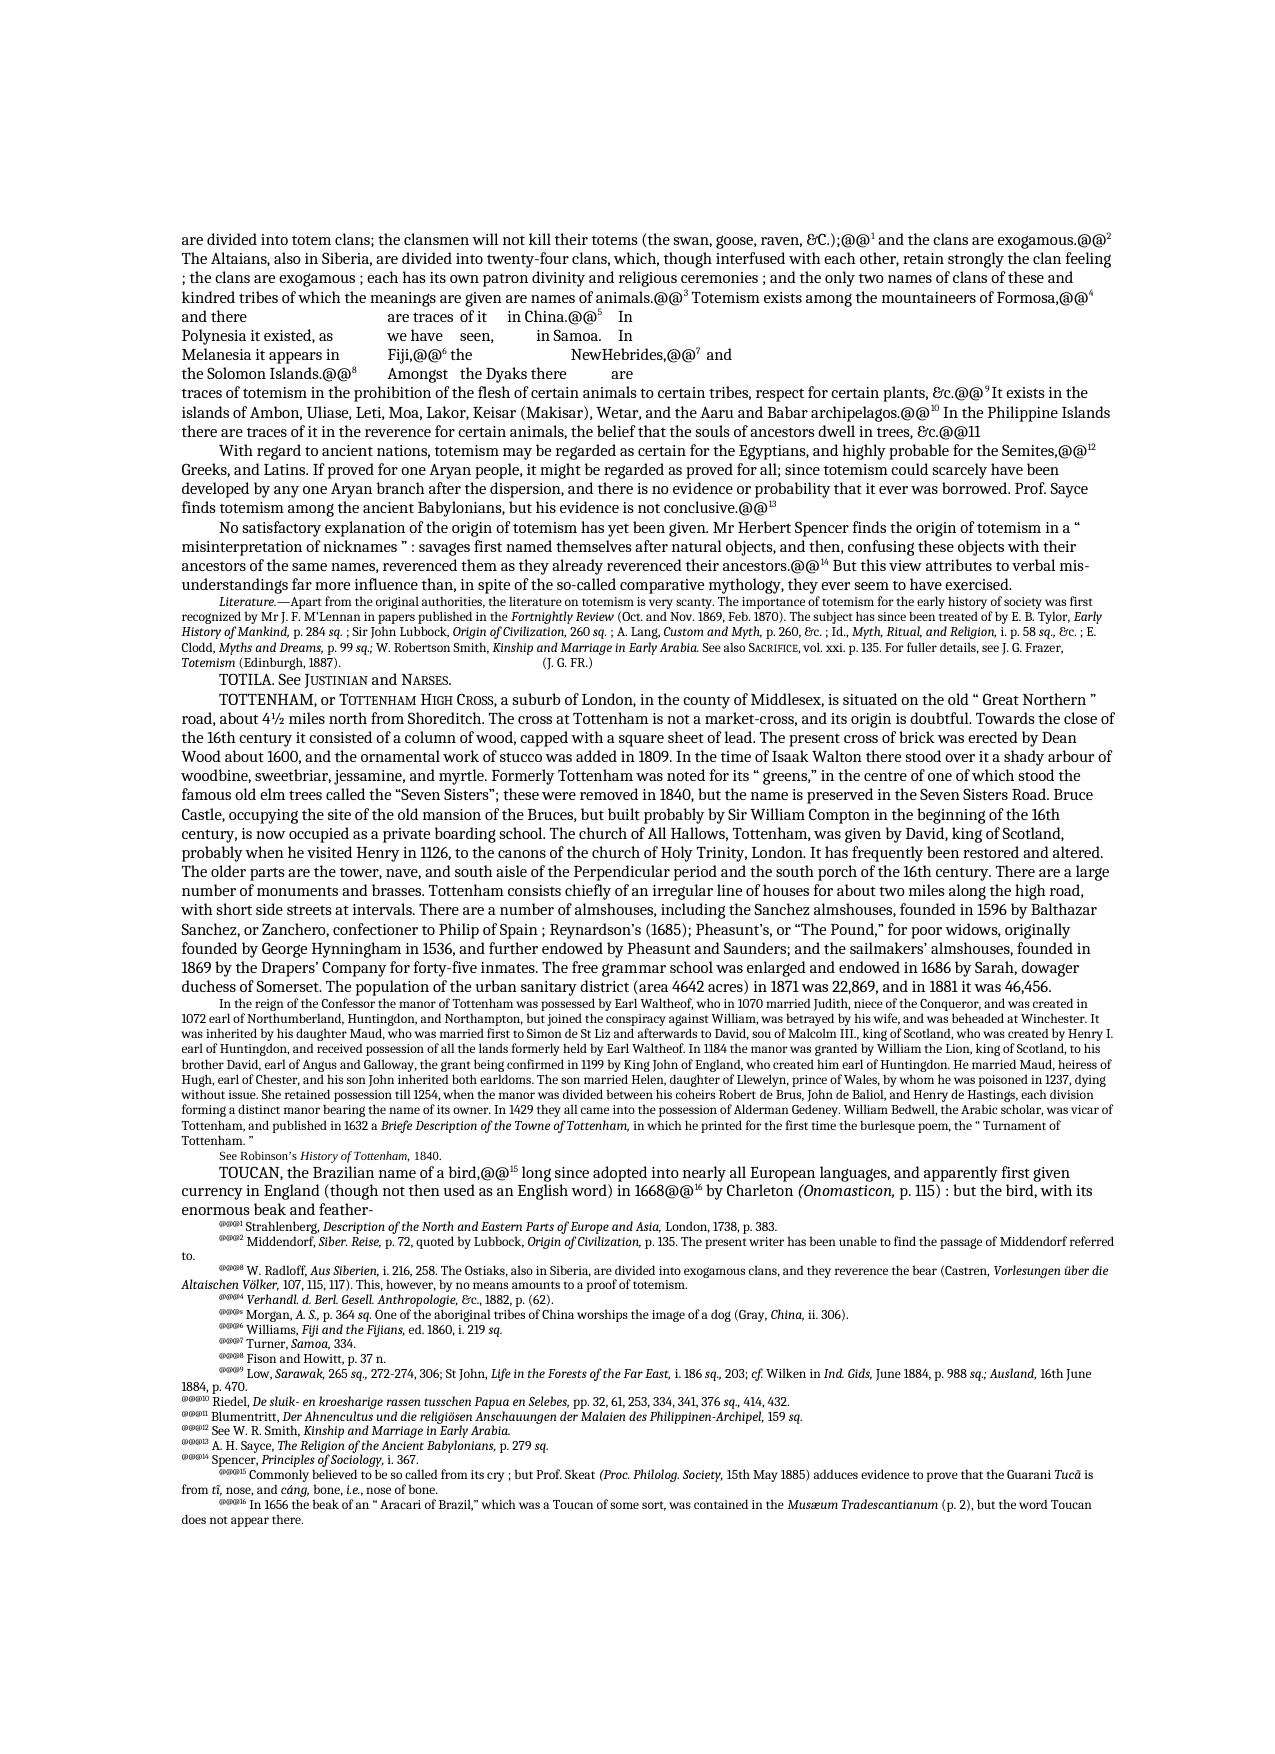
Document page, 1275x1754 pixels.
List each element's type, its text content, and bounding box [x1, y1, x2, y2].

text TOUCAN, the Brazilian name of a bird,@@15 long since adopted into nearly all European languages, and apparently first given currency in England (though not then used as an English word) in 1668@@16 by Charleton (Onomasticon, p. 115) : but the bird, with its enormous beak and feather- [181, 1164, 1116, 1220]
text @@@11 Blumentritt, Der Ahnencultus und die religiösen Anschauungen der Malaien des Philippinen-Archipel, 159 sq. [181, 1410, 1116, 1424]
text @@@8 Fison and Howitt, p. 37 n. [181, 1352, 1116, 1367]
text In the reign of the Confessor the manor of Tottenham was possessed by Earl Waltheof, who in 1070 married Judith, niece of the Conqueror, and was created in 1072 earl of Northumberland, Huntingdon, and Northampton, but joined the conspiracy against William, was betrayed by his wife, and was beheaded at Winchester. It was inherited by his daughter Maud, who was married first to Simon de St Liz and afterwards to David, sou of Malcolm III., king of Scotland, who was created by Henry I. earl of Huntingdon, and received possession of all the lands formerly held by Earl Waltheof. In 1184 the manor was granted by William the Lion, king of Scotland, to his brother David, earl of Angus and Galloway, the grant being confirmed in 1199 by King John of England, who created him earl of Huntingdon. He married Maud, heiress of Hugh, earl of Chester, and his son John inherited both earldoms. The son married Helen, daughter of Llewelyn, prince of Wales, by whom he was poisoned in 1237, dying without issue. She retained possession till 1254, when the manor was divided between his coheirs Robert de Brus, John de Baliol, and Henry de Hastings, each division forming a distinct manor bearing the name of its owner. In 1429 they all came into the possession of Alderman Gedeney. William Bedwell, the Arabic scholar, was vicar of Tottenham, and published in 1632 a Briefe Description of the Towne of Tottenham, in which he printed for the first time the burlesque poem, the “ Turnament of Tottenham. ” [181, 997, 1116, 1148]
text are divided into totem clans; the clansmen will not kill their totems (the swan, goose, raven, &C.);@@1 and the clans are exogamous.@@2 The Altaians, also in Siberia, are divided into twenty-four clans, which, though interfused with each other, retain strongly the clan feeling ; the clans are exogamous ; each has its own patron divinity and religious ceremonies ; and the only two names of clans of these and kindred tribes of which the meanings are given are names of animals.@@3 Totemism exists among the mountaineers of Formosa,@@4 and there are traces of it in China.@@5 In [181, 231, 1116, 326]
text See Robinson’s History of Tottenham, 1840. [181, 1148, 1116, 1163]
text traces of totemism in the prohibition of the flesh of certain animals to certain tribes, respect for certain plants, &c.@@9 It exists in the islands of Ambon, Uliase, Leti, Moa, Lakor, Keisar (Makisar), Wetar, and the Aaru and Babar archipelagos.@@10 In the Philippine Islands there are traces of it in the reverence for certain animals, the belief that the souls of ancestors dwell in trees, &c.@@11 [181, 384, 1116, 441]
text @@@13 A. H. Sayce, The Religion of the Ancient Babylonians, p. 279 sq. [181, 1438, 1116, 1453]
text With regard to ancient nations, totemism may be regarded as certain for the Egyptians, and highly probable for the Semites,@@12 Greeks, and Latins. If proved for one Aryan people, it might be regarded as proved for all; since totemism could scarcely have been developed by any one Aryan branch after the dispersion, and there is no evidence or probability that it ever was borrowed. Prof. Sayce finds totemism among the ancient Babylonians, but his evidence is not conclusive.@@13 [181, 441, 1116, 518]
text @@@12 See W. R. Smith, Kinship and Marriage in Early Arabia. [181, 1424, 1116, 1438]
text @@@10 Riedel, De sluik- en kroesharige rassen tusschen Papua en Selebes, pp. 32, 61, 253, 334, 341, 376 sq., 414, 432. [181, 1395, 1116, 1410]
text Melanesia it appears in Fiji,@@6 the New Hebrides,@@7 and [181, 346, 1116, 365]
text @@@1 Strahlenberg, Description of the North and Eastern Parts of Europe and Asia, London, 1738, p. 383. [181, 1220, 1116, 1234]
text @@@4 Verhandl. d. Berl. Gesell. Anthropologie, &c., 1882, p. (62). [181, 1293, 1116, 1308]
text TOTILA. See Justinian and Narses. [181, 671, 1116, 690]
text No satisfactory explanation of the origin of totemism has yet been given. Mr Herbert Spencer finds the origin of totemism in a “ misinterpretation of nicknames ” : savages first named themselves after natural objects, and then, confusing these objects with their ancestors of the same names, reverenced them as they already reverenced their ancestors.@@14 But this view attributes to verbal misunderstandings far more influence than, in spite of the so-called comparative mythology, they ever seem to have exercised. [181, 518, 1116, 595]
text @@@7 Turner, Samoa, 334. [181, 1337, 1116, 1352]
text Polynesia it existed, as we have seen, in Samoa. In [181, 326, 1116, 346]
text @@@6 Williams, Fiji and the Fijians, ed. 1860, i. 219 sq. [181, 1322, 1116, 1337]
text TOTTENHAM, or Tottenham High Cross, a suburb of London, in the county of Middlesex, is situated on the old “ Great Northern ” road, about 4½ miles north from Shoreditch. The cross at Tottenham is not a market-cross, and its origin is doubtful. Towards the close of the 16th century it consisted of a column of wood, capped with a square sheet of lead. The present cross of brick was erected by Dean Wood about 1600, and the ornamental work of stucco was added in 1809. In the time of Isaak Walton there stood over it a shady arbour of woodbine, sweetbriar, jessamine, and myrtle. Formerly Tottenham was noted for its “ greens,” in the centre of one of which stood the famous old elm trees called the “Seven Sisters”; these were removed in 1840, but the name is preserved in the Seven Sisters Road. Bruce Castle, occupying the site of the old mansion of the Bruces, but built probably by Sir William Compton in the beginning of the 16th century, is now occupied as a private boarding school. The church of All Hallows, Tottenham, was given by David, king of Scotland, probably when he visited Henry in 1126, to the canons of the church of Holy Trinity, London. It has frequently been restored and altered. The older parts are the tower, nave, and south aisle of the Perpendicular period and the south porch of the 16th century. There are a large number of monuments and brasses. Tottenham consists chiefly of an irregular line of houses for about two miles along the high road, with short side streets at intervals. There are a number of almshouses, including the Sanchez almshouses, founded in 1596 by Balthazar Sanchez, or Zanchero, confectioner to Philip of Spain ; Reynardson’s (1685); Pheasunt’s, or “The Pound,” for poor widows, originally founded by George Hynningham in 1536, and further endowed by Pheasunt and Saunders; and the sailmakers’ almshouses, founded in 1869 by the Drapers’ Company for forty-five inmates. The free grammar school was enlarged and endowed in 1686 by Sarah, dowager duchess of Somerset. The population of the urban sanitary district (area 4642 acres) in 1871 was 22,869, and in 1881 it was 46,456. [181, 690, 1116, 997]
text @@@15 Commonly believed to be so called from its cry ; but Prof. Skeat (Proc. Philolog. Society, 15th May 1885) adduces evidence to prove that the Guarani Tucã is from tĩ, nose, and cáng, bone, i.e., nose of bone. [181, 1467, 1116, 1497]
text @@@s Morgan, A. S., p. 364 sq. One of the aboriginal tribes of China worships the image of a dog (Gray, China, ii. 306). [181, 1308, 1116, 1322]
text Literature.—Apart from the original authorities, the literature on totemism is very scanty. The importance of totemism for the early history of society was first recognized by Mr J. F. M'Lennan in papers published in the Fortnightly Review (Oct. and Nov. 1869, Feb. 1870). The subject has since been treated of by E. B. Tylor, Early History of Mankind, p. 284 sq. ; Sir John Lubbock, Origin of Civilization, 260 sq. ; A. Lang, Custom and Myth, p. 260, &c. ; Id., Myth, Ritual, and Religion, i. p. 58 sq., &c. ; E. Clodd, Myths and Dreams, p. 99 sq.; W. Robertson Smith, Kinship and Marriage in Early Arabia. See also Sacrifice, vol. xxi. p. 135. For fuller details, see J. G. Frazer, Totemism (Edinburgh, 1887). (J. G. FR.) [181, 595, 1116, 671]
text @@@2 Middendorf, Siber. Reise, p. 72, quoted by Lubbock, Origin of Civilization, p. 135. The present writer has been unable to find the passage of Middendorf referred to. [181, 1234, 1116, 1264]
text @@@14 Spencer, Principles of Sociology, i. 367. [181, 1453, 1116, 1467]
text @@@8 W. Radloff, Aus Siberien, i. 216, 258. The Ostiaks, also in Siberia, are divided into exogamous clans, and they reverence the bear (Castren, Vorlesungen über die Altaischen Völker, 107, 115, 117). This, however, by no means amounts to a proof of totemism. [181, 1264, 1116, 1293]
text the Solomon Islands.@@8 Amongst the Dyaks there are [181, 365, 1116, 384]
text @@@9 Low, Sarawak, 265 sq., 272-274, 306; St John, Life in the Forests of the Far East, i. 186 sq., 203; cf. Wilken in Ind. Gids, June 1884, p. 988 sq.; Ausland, 16th June 1884, p. 470. [181, 1367, 1116, 1395]
text @@@16 In 1656 the beak of an “ Aracari of Brazil,” which was a Toucan of some sort, was contained in the Musæum Tradescantianum (p. 2), but the word Toucan does not appear there. [181, 1497, 1116, 1528]
